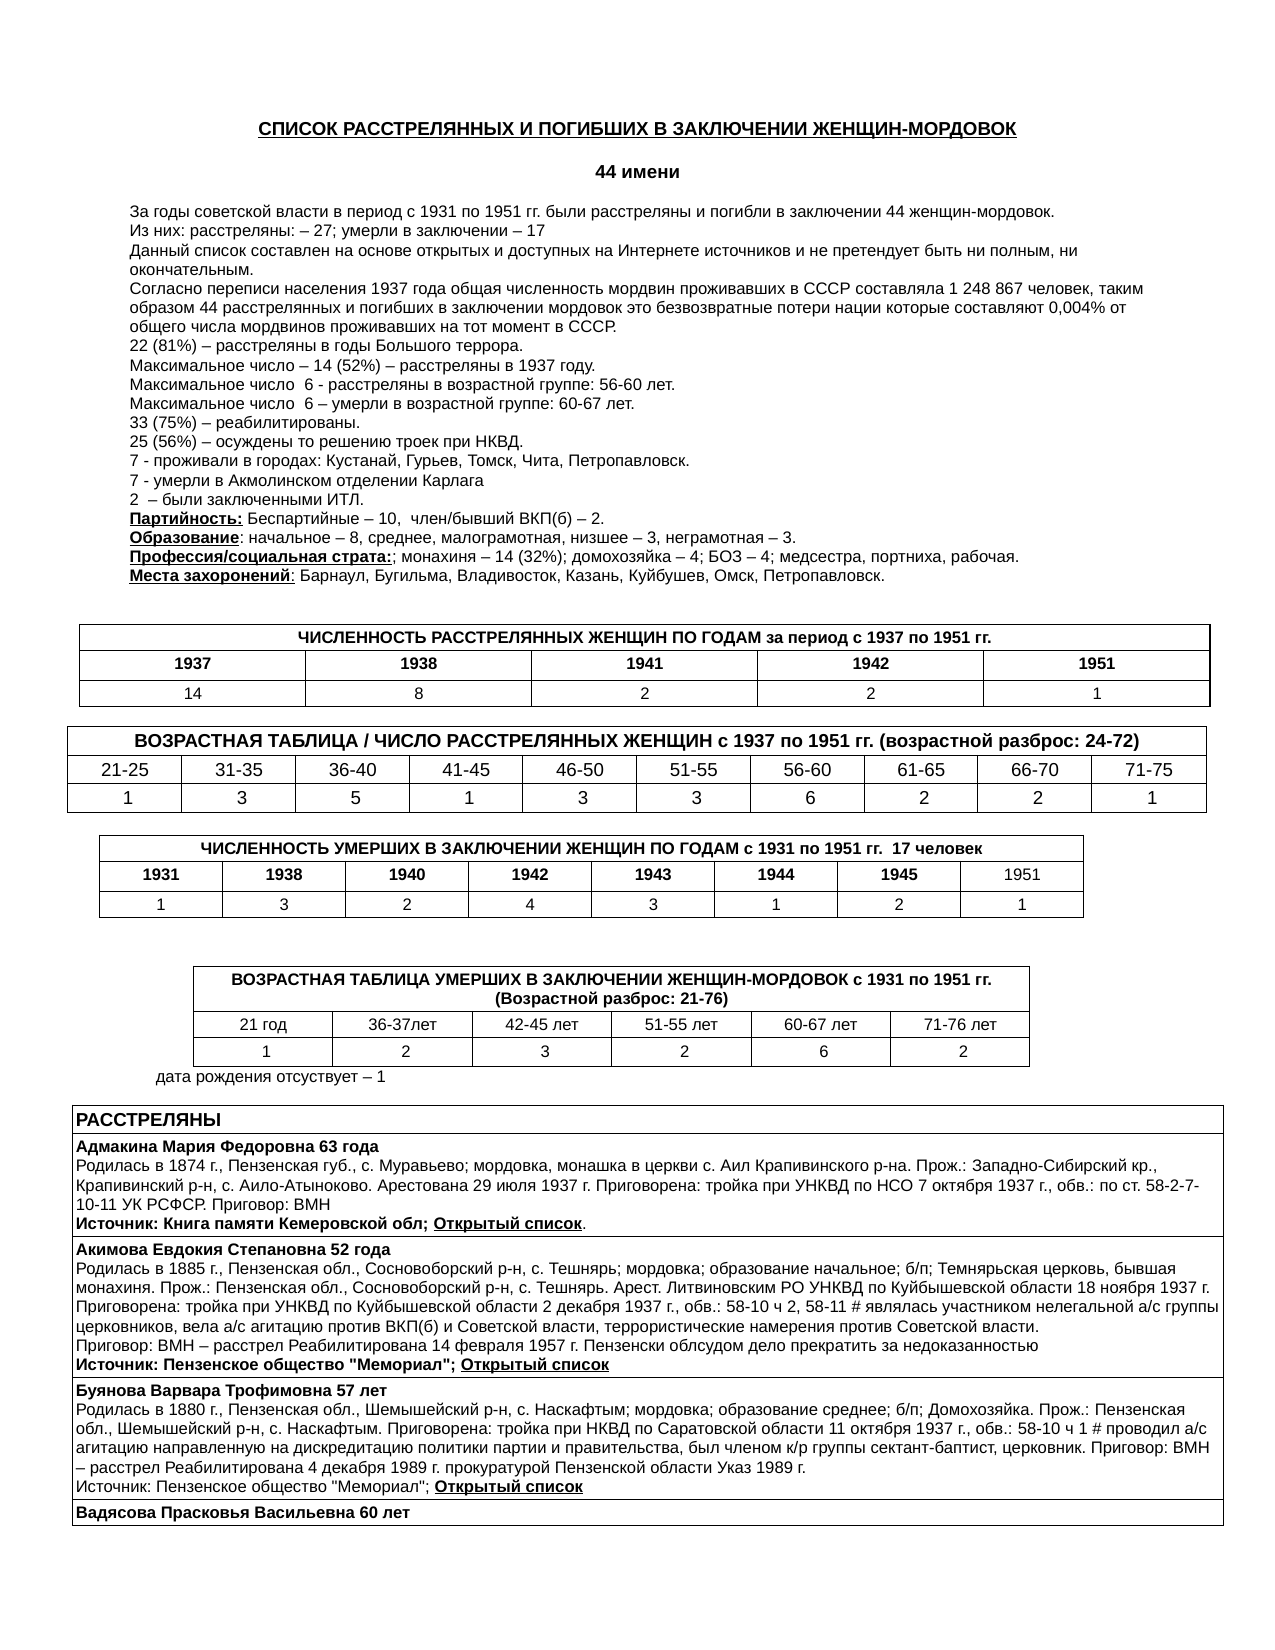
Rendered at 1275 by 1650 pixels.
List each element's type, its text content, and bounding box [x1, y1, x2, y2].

table_cell 2 [865, 784, 977, 812]
table_cell 1 [715, 892, 837, 917]
table_cell 2 [978, 784, 1091, 812]
table_cell 2 [532, 681, 757, 706]
table_cell 1 [100, 892, 222, 917]
table_cell 60-67 лет [752, 1012, 890, 1037]
table_cell 21-25 [68, 756, 181, 783]
table_cell 6 [751, 784, 864, 812]
table_cell 6 [752, 1038, 890, 1066]
table_cell 2 [891, 1038, 1029, 1066]
table_cell 1943 [592, 862, 714, 891]
table_cell 61-65 [865, 756, 977, 783]
table_cell Адмакина Мария Федоровна 63 года Родилась в 1874 г., Пензенская губ., с. Муравьево; мордовка, монашка в церкви с. Аил Крапивинского р-на. Прож.: Западно-Сибирский кр., Крапивинский р-н, с. Аило-Атыноково. Арестована 29 июля 1937 г. Приговорена: тройка при УНКВД по НСО 7 октября 1937 г., обв.: по ст. 58-2-7-10-11 УК РСФСР. Приговор: ВМН Источник: Книга памяти Кемеровской обл; Открытый список. [73, 1134, 1223, 1236]
table_header ЧИСЛЕННОСТЬ РАССТРЕЛЯННЫХ ЖЕНЩИН ПО ГОДАМ за период с 1937 по 1951 гг. [80, 625, 1209, 650]
table_cell 1 [194, 1038, 332, 1066]
table_cell 21 год [194, 1012, 332, 1037]
table_cell 51-55 [637, 756, 750, 783]
table_cell 1944 [715, 862, 837, 891]
table_cell 46-50 [523, 756, 636, 783]
table_cell 1951 [984, 651, 1209, 680]
table_cell 3 [637, 784, 750, 812]
table_cell 42-45 лет [473, 1012, 611, 1037]
table_cell 2 [612, 1038, 751, 1066]
table_cell Буянова Варвара Трофимовна 57 лет Родилась в 1880 г., Пензенская обл., Шемышейский р-н, с. Наскафтым; мордовка; образование среднее; б/п; Домохозяйка. Прож.: Пензенская обл., Шемышейский р-н, с. Наскафтым. Приговорена: тройка при НКВД по Саратовской области 11 октября 1937 г., обв.: 58-10 ч 1 # проводил а/с агитацию направленную на дискредитацию политики партии и правительства, был членом к/р группы сектант-баптист, церковник. Приговор: ВМН – расстрел Реабилитирована 4 декабря 1989 г. прокуратурой Пензенской области Указ 1989 г. Источник: Пензенское общество "Мемориал"; Открытый список [73, 1378, 1223, 1499]
table_cell 36-37лет [333, 1012, 472, 1037]
table_header ЧИСЛЕННОСТЬ УМЕРШИХ В ЗАКЛЮЧЕНИИ ЖЕНЩИН ПО ГОДАМ с 1931 по 1951 гг. 17 человек [100, 836, 1083, 861]
table_cell 1 [961, 892, 1083, 917]
table_header ВОЗРАСТНАЯ ТАБЛИЦА / ЧИСЛО РАССТРЕЛЯННЫХ ЖЕНЩИН с 1937 по 1951 гг. (возрастной разброс: 24-72) [68, 727, 1206, 755]
table_cell 1940 [346, 862, 468, 891]
table_cell 4 [469, 892, 591, 917]
table_cell 1 [984, 681, 1209, 706]
table_cell 2 [346, 892, 468, 917]
table_cell 1 [1092, 784, 1206, 812]
table_cell 1941 [532, 651, 757, 680]
table_cell 1938 [223, 862, 345, 891]
table_cell 2 [758, 681, 983, 706]
table_cell 51-55 лет [612, 1012, 751, 1037]
table_cell 3 [523, 784, 636, 812]
table_cell 2 [333, 1038, 472, 1066]
text 44 имени [118, 161, 1157, 183]
table_header За годы советской власти в период с 1931 по 1951 гг. были расстреляны и погибли в заключении 44 женщин-мордовок. Из них: расстреляны: – 27; умерли в заключении – 17 Данный список составлен на основе открытых и доступных на Интернете источников и не претендует быть ни полным, ни окончательным. Согласно переписи населения 1937 года общая численность мордвин проживавших в СССР составляла 1 248 867 человек, таким образом 44 расстрелянных и погибших в заключении мордовок это безвозвратные потери нации которые составляют 0,004% от общего числа мордвинов проживавших на тот момент в СССР. 22 (81%) – расстреляны в годы Большого террора. Максимальное число – 14 (52%) – расстреляны в 1937 году. Максимальное число 6 - расстреляны в возрастной группе: 56-60 лет. Максимальное число 6 – умерли в возрастной группе: 60-67 лет. 33 (75%) – реабилитированы. 25 (56%) – осуждены то решению троек при НКВД. 7 - проживали в городах: Кустанай, Гурьев, Томск, Чита, Петропавловск. 7 - умерли в Акмолинском отделении Карлага 2 – были заключенными ИТЛ. Партийность: Беспартийные – 10, член/бывший ВКП(б) – 2. Образование: начальное – 8, среднее, малограмотная, низшее – 3, неграмотная – 3. Профессия/социальная страта:; монахиня – 14 (32%); домохозяйка – 4; БОЗ – 4; медсестра, портниха, рабочая. Места захоронений: Барнаул, Бугильма, Владивосток, Казань, Куйбушев, Омск, Петропавловск. [118, 202, 1156, 585]
table_cell 1 [68, 784, 181, 812]
table_cell 2 [838, 892, 960, 917]
table_cell 3 [473, 1038, 611, 1066]
table_cell 3 [182, 784, 295, 812]
table_cell 1931 [100, 862, 222, 891]
table_cell 31-35 [182, 756, 295, 783]
table_cell 1942 [758, 651, 983, 680]
table_cell 14 [80, 681, 305, 706]
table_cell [73, 1500, 1223, 1525]
table_cell 1 [410, 784, 522, 812]
table_cell 41-45 [410, 756, 522, 783]
table_cell 71-76 лет [891, 1012, 1029, 1037]
table_cell 8 [306, 681, 531, 706]
table_header ВОЗРАСТНАЯ ТАБЛИЦА УМЕРШИХ В ЗАКЛЮЧЕНИИ ЖЕНЩИН-МОРДОВОК с 1931 по 1951 гг. (Возрастной разброс: 21-76) [194, 967, 1029, 1011]
table_cell 71-75 [1092, 756, 1206, 783]
table_header РАССТРЕЛЯНЫ [73, 1106, 1223, 1133]
table_cell 3 [223, 892, 345, 917]
text дата рождения отсуствует – 1 [118, 1067, 1157, 1086]
table_cell 1937 [80, 651, 305, 680]
table_cell 66-70 [978, 756, 1091, 783]
table_cell 1951 [961, 862, 1083, 891]
table_cell 1938 [306, 651, 531, 680]
table_cell 1942 [469, 862, 591, 891]
table_cell Акимова Евдокия Степановна 52 года Родилась в 1885 г., Пензенская обл., Сосновоборский р-н, с. Тешнярь; мордовка; образование начальное; б/п; Темнярьская церковь, бывшая монахиня. Прож.: Пензенская обл., Сосновоборский р-н, с. Тешнярь. Арест. Литвиновским РО УНКВД по Куйбышевской области 18 ноября 1937 г. Приговорена: тройка при УНКВД по Куйбышевской области 2 декабря 1937 г., обв.: 58-10 ч 2, 58-11 # являлась участником нелегальной а/с группы церковников, вела а/с агитацию против ВКП(б) и Советской власти, террористические намерения против Советской власти. Приговор: ВМН – расстрел Реабилитирована 14 февраля 1957 г. Пензенски облсудом дело прекратить за недоказанностью Источник: Пензенское общество "Мемориал"; Открытый список [73, 1237, 1223, 1377]
table_cell 3 [592, 892, 714, 917]
table_cell 5 [296, 784, 409, 812]
table_cell 1945 [838, 862, 960, 891]
table_cell 56-60 [751, 756, 864, 783]
table_cell 36-40 [296, 756, 409, 783]
text СПИСОК РАССТРЕЛЯННЫХ И ПОГИБШИХ В ЗАКЛЮЧЕНИИ ЖЕНЩИН-МОРДОВОК [118, 118, 1157, 140]
